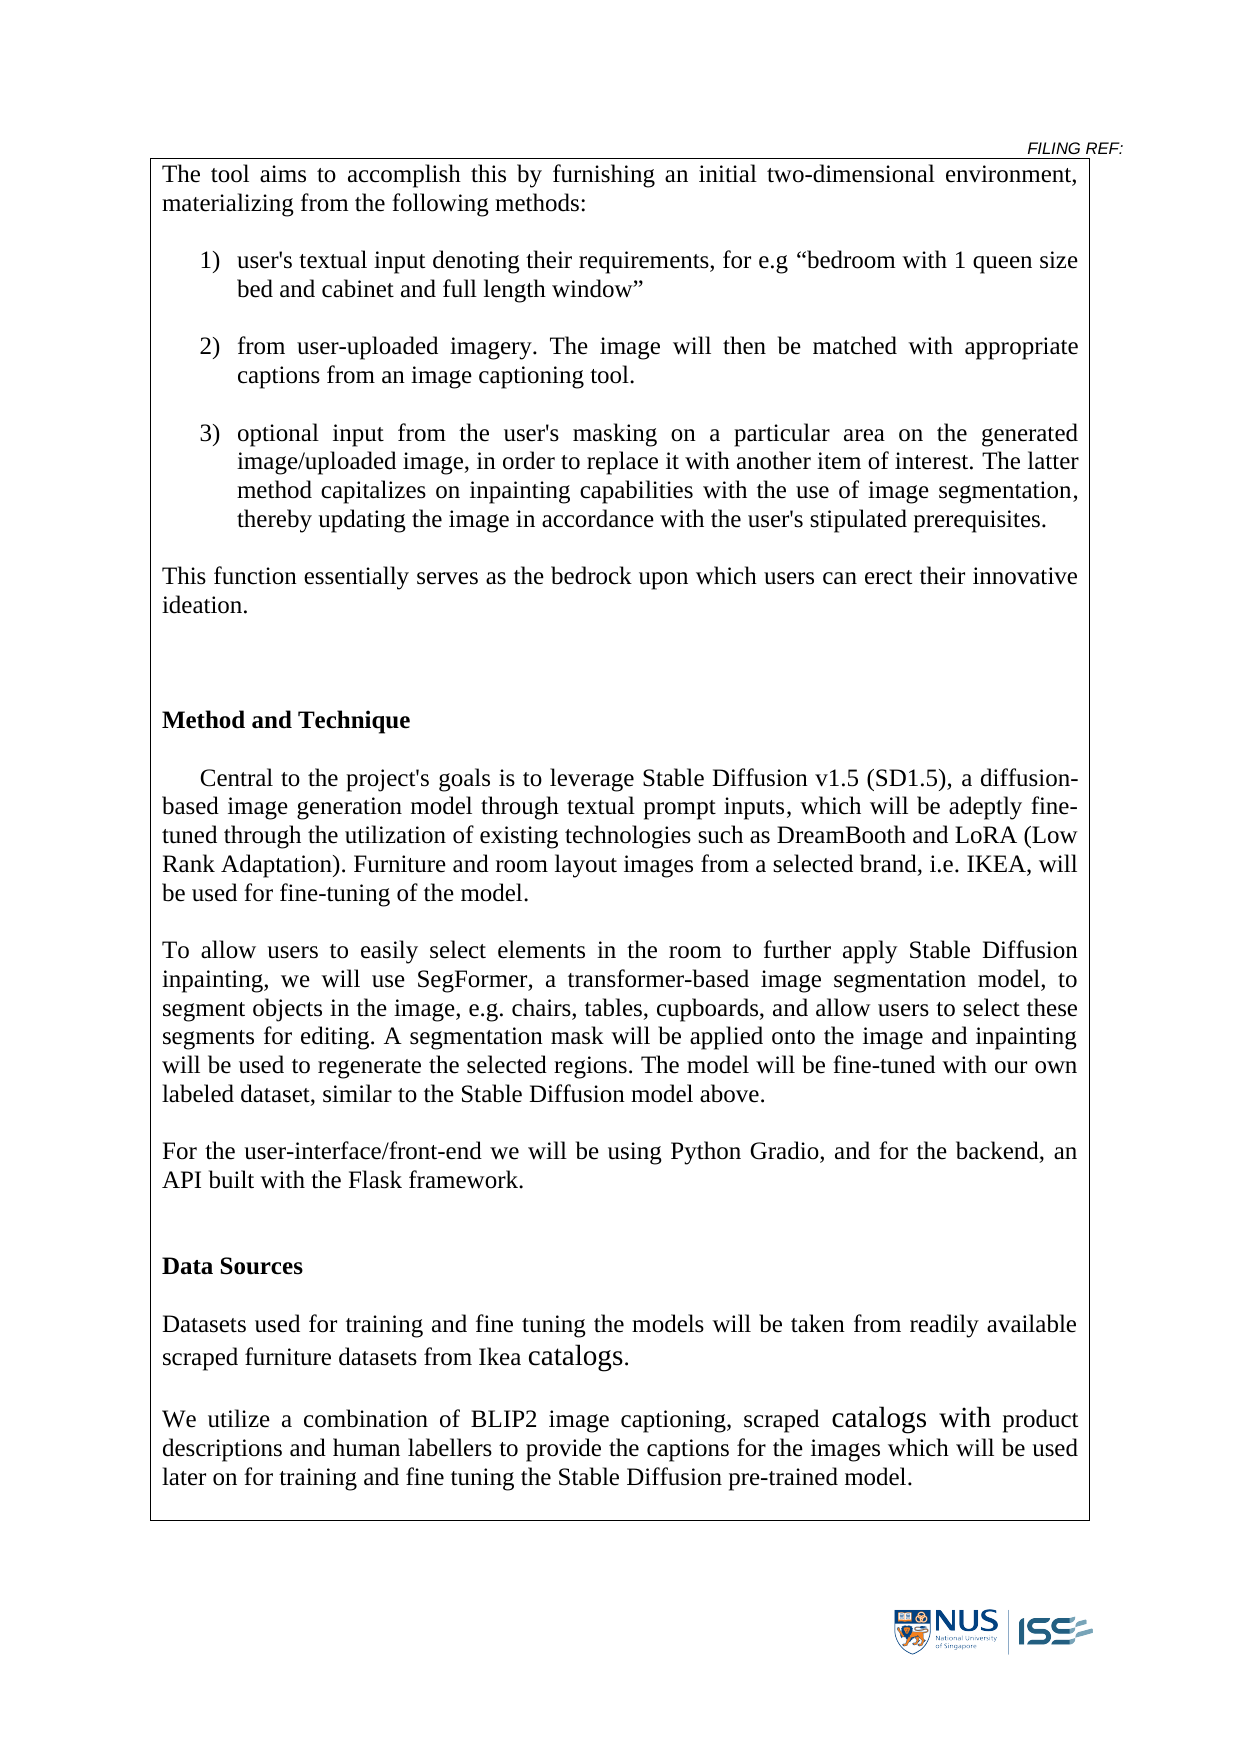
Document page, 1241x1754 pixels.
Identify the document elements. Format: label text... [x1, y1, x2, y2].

picture [861, 1586, 1125, 1679]
